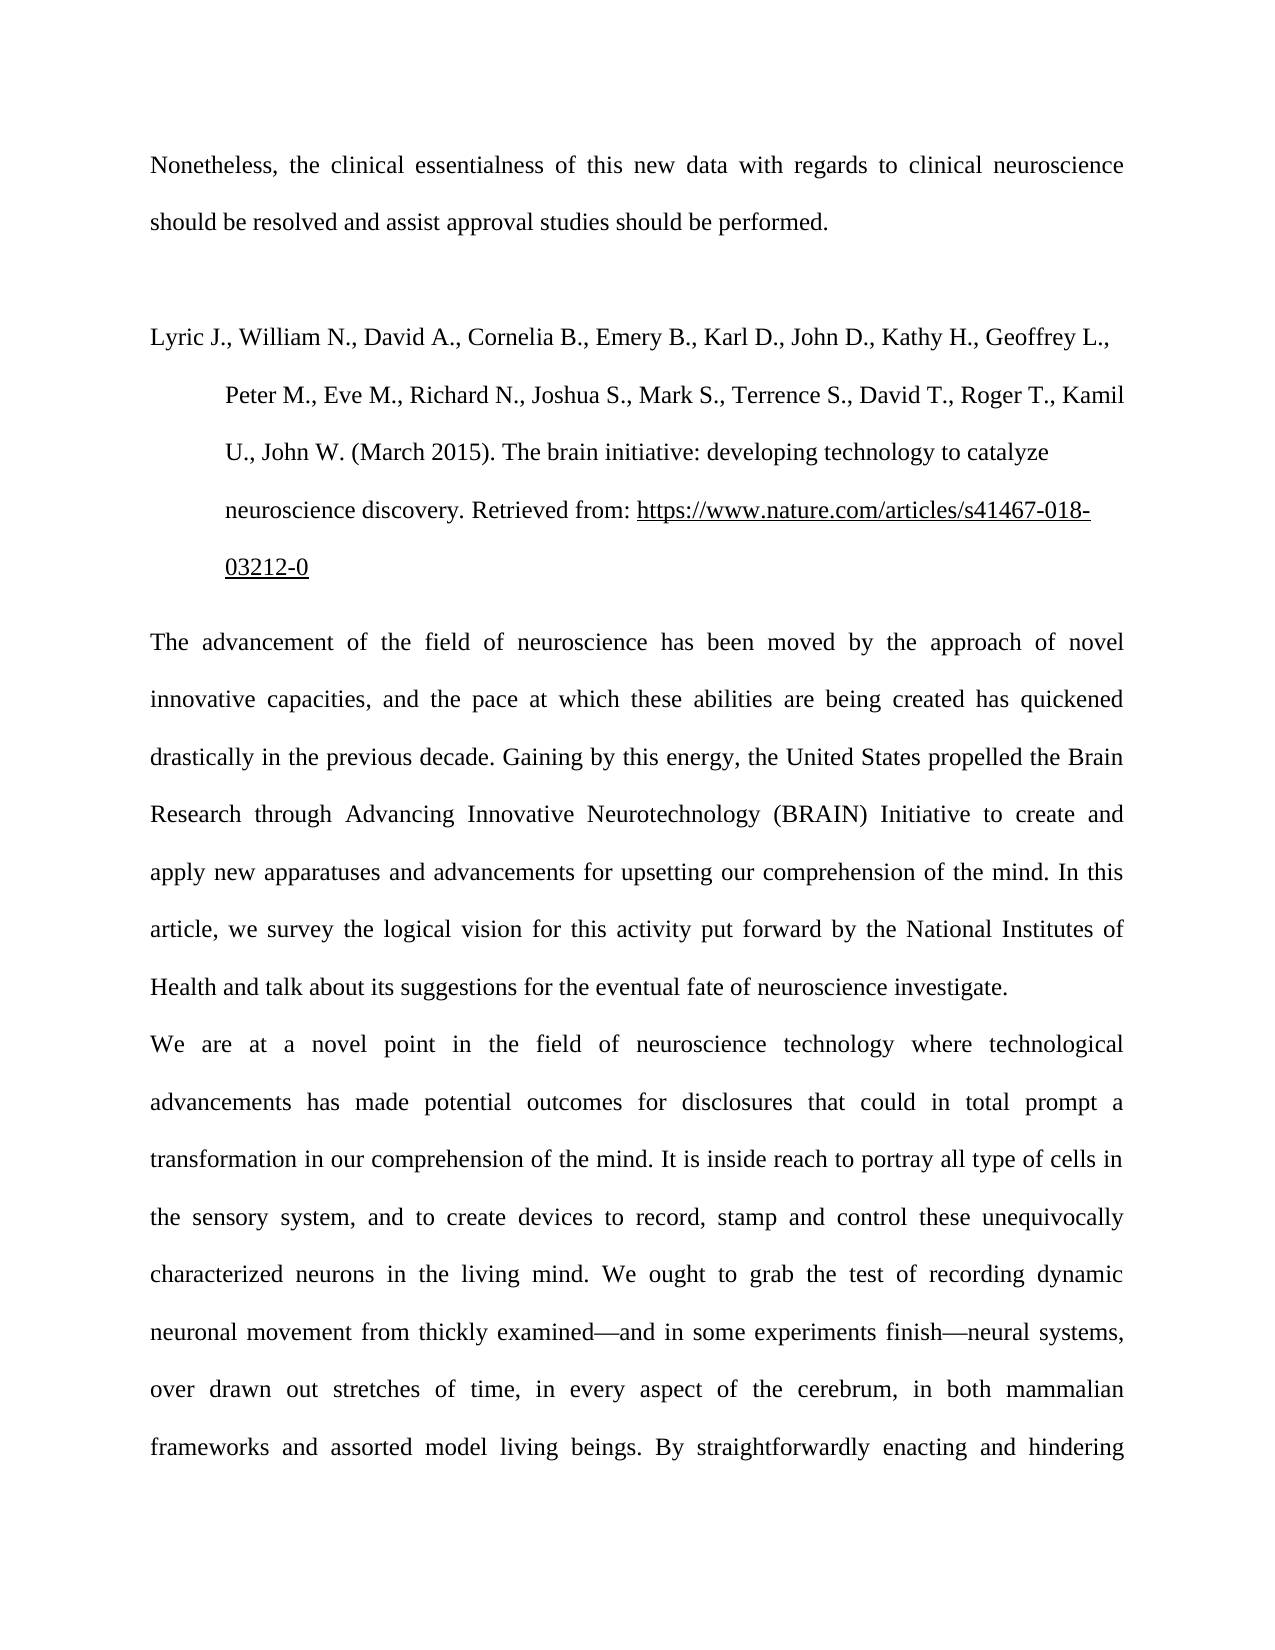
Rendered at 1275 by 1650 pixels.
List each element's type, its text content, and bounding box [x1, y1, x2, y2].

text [150, 1029, 1125, 1460]
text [150, 150, 1125, 236]
text Lyric J., William N., David A., Cornelia B., Emery B., Karl D., John D., Kathy H., Geoffrey L., Peter M., Eve M., Richard N., Joshua S., Mark S., Terrence S., David T., Roger T., Kamil U., John W. (March 2015). The brain initiative: developing technology to catalyze neuroscience discovery. Retrieved from: https://www.nature.com/articles/s41467-018-03212-0 [150, 322, 1125, 581]
text The advancement of the field of neuroscience has been moved by the approach of novel innovative capacities, and the pace at which these abilities are being created has quickened drastically in the previous decade. Gaining by this energy, the United States propelled the Brain Research through Advancing Innovative Neurotechnology (BRAIN) Initiative to create and apply new apparatuses and advancements for upsetting our comprehension of the mind. In this article, we survey the logical vision for this activity put forward by the National Institutes of Health and talk about its suggestions for the eventual fate of neuroscience investigate. [150, 627, 1125, 1000]
